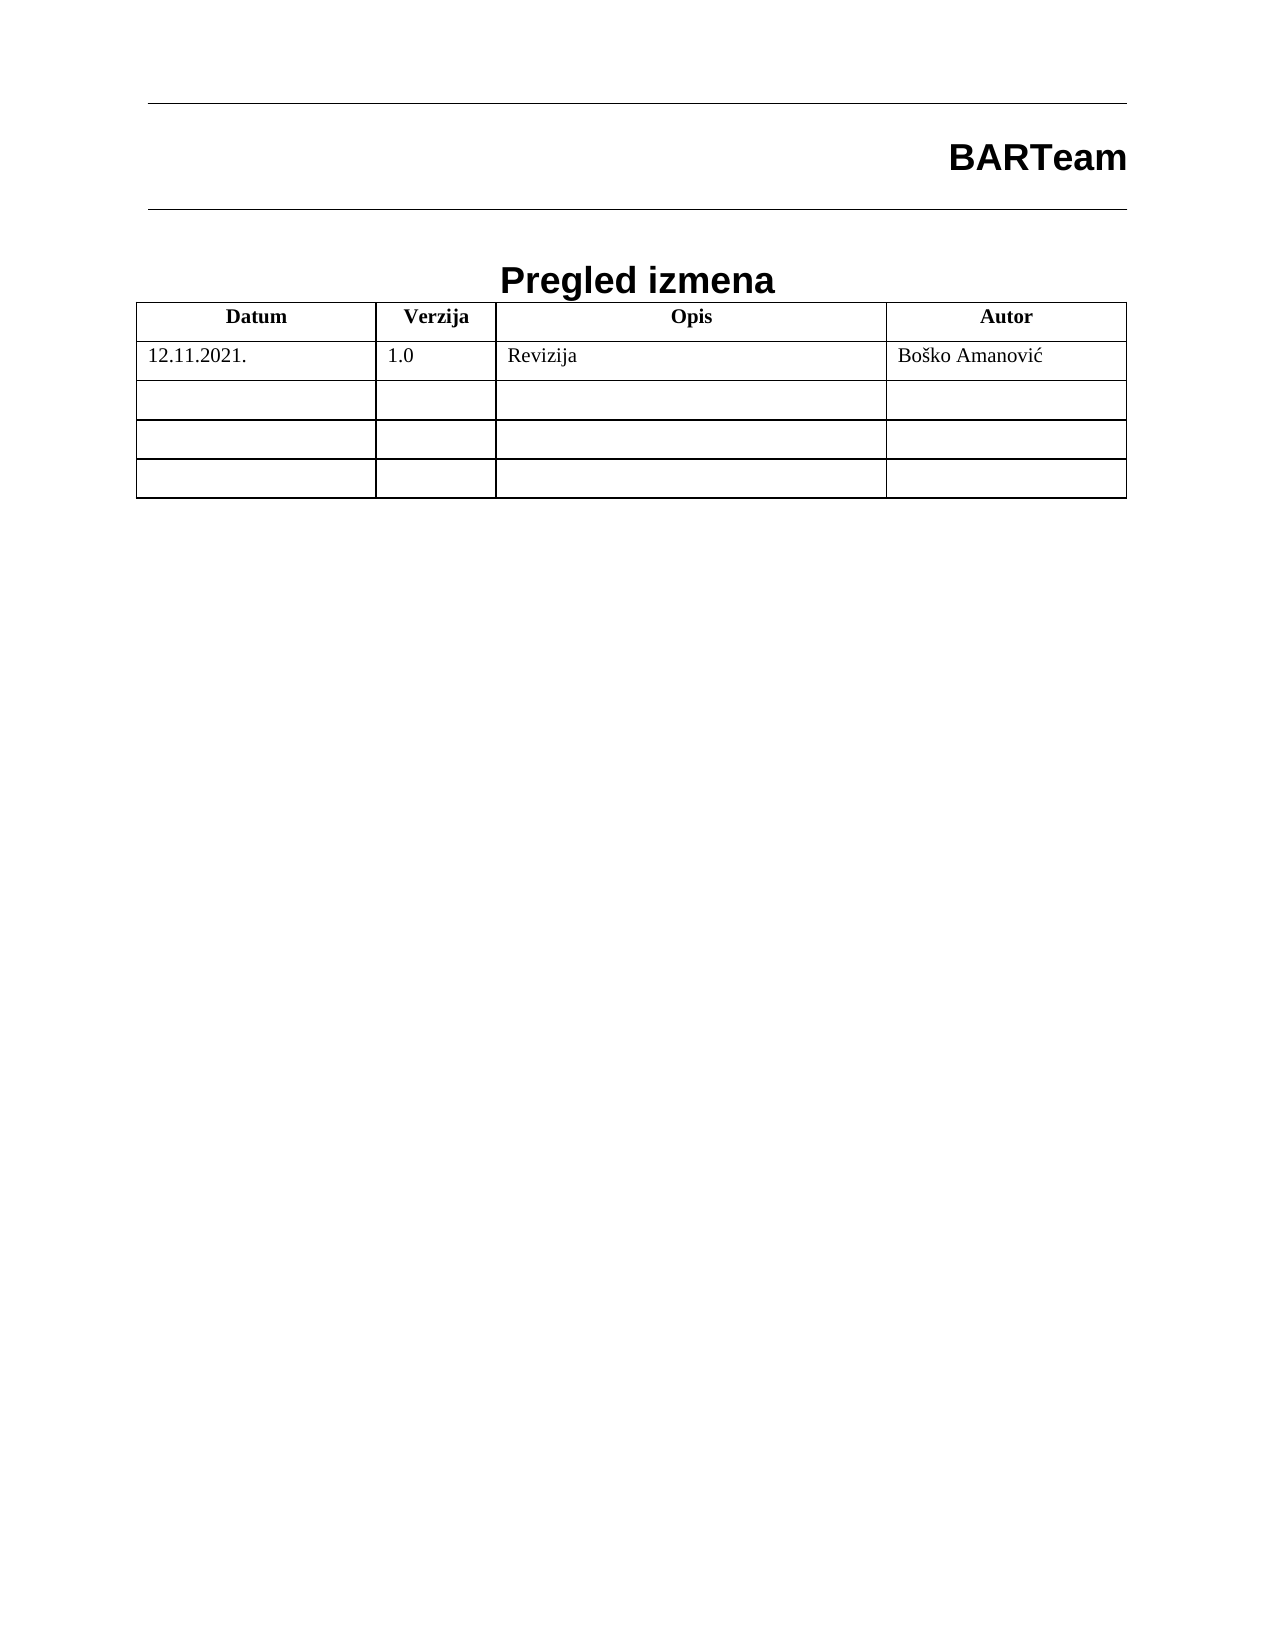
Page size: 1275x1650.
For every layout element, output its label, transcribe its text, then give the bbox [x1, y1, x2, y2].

table_header Opis [497, 303, 886, 341]
table_cell Boško Amanović [887, 342, 1126, 380]
table_cell [377, 421, 495, 458]
table_cell Revizija [497, 342, 886, 380]
table_header Verzija [377, 303, 495, 341]
table_cell [887, 421, 1126, 458]
title Pregled izmena [148, 258, 1127, 302]
table_cell [377, 460, 495, 497]
table_cell [137, 421, 375, 458]
table_cell [887, 460, 1126, 497]
table_cell [137, 381, 375, 419]
table_cell [887, 381, 1126, 419]
table_cell [377, 381, 495, 419]
table_cell 1.0 [377, 342, 495, 380]
table_cell [497, 381, 886, 419]
table_header Datum [137, 303, 375, 341]
table_cell 12.11.2021. [137, 342, 375, 380]
table_cell [137, 460, 375, 497]
table_header Autor [887, 303, 1126, 341]
table_cell [497, 460, 886, 497]
table_cell [497, 421, 886, 458]
